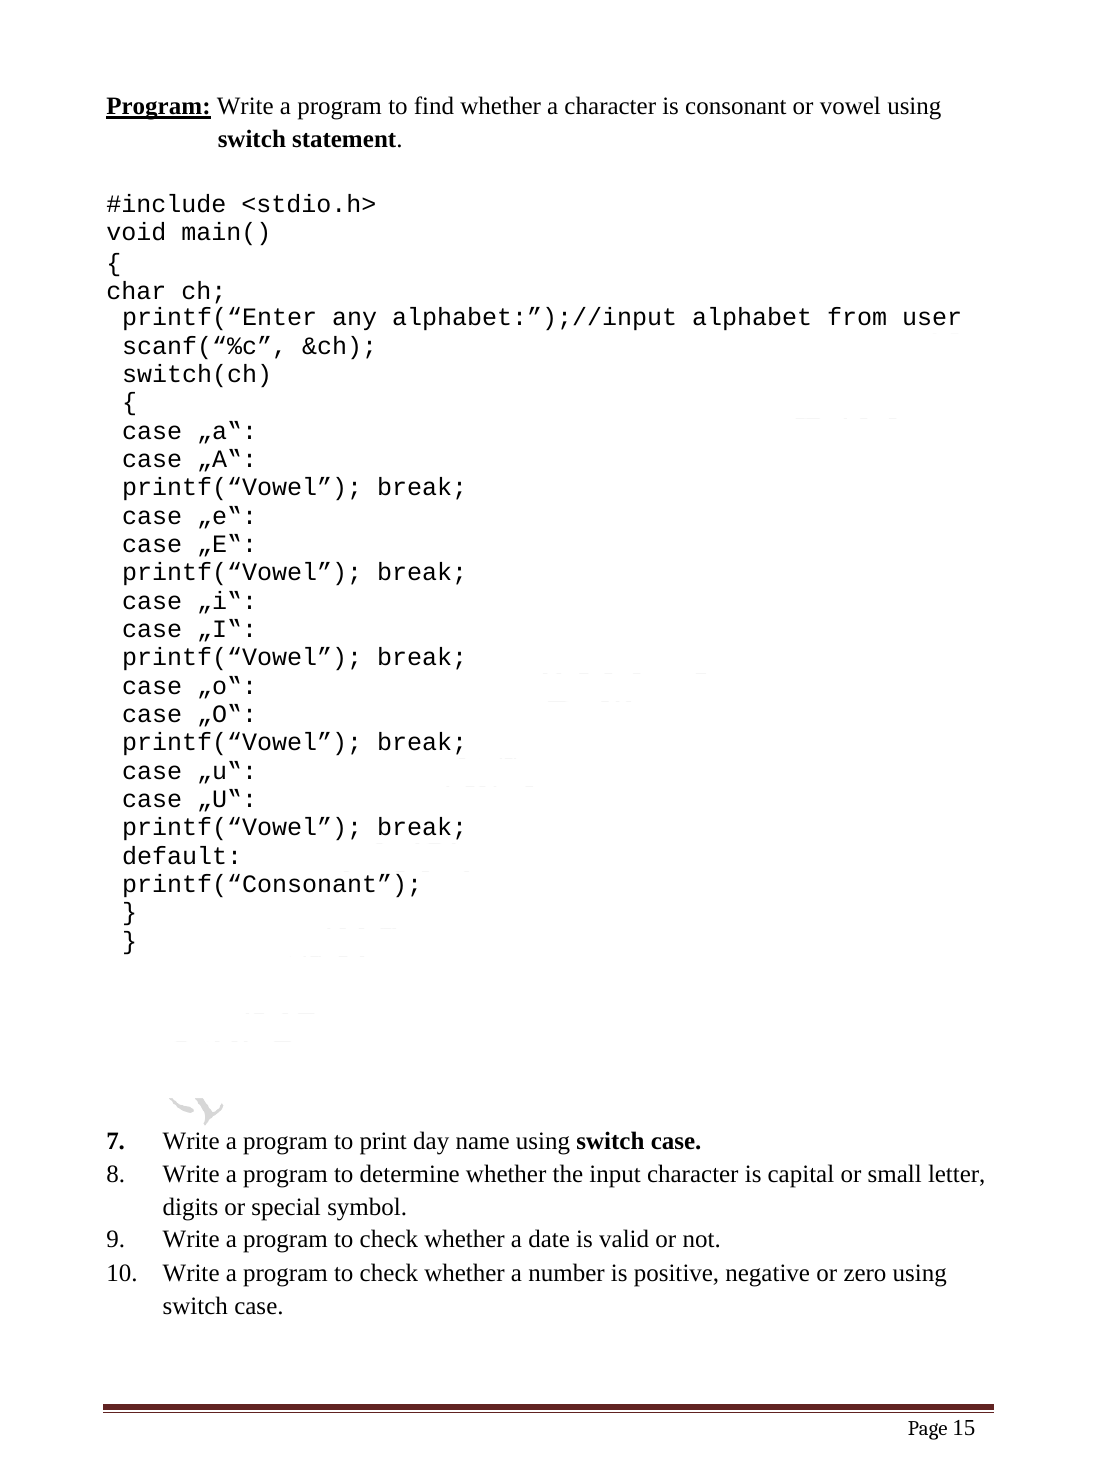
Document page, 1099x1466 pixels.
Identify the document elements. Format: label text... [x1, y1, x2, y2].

text #include <stdio.h> void main() [106, 192, 378, 248]
text { [106, 248, 1041, 277]
picture [158, 1099, 976, 1126]
text Program: Write a program to find whether a character is consonant or vowel using [106, 91, 1041, 120]
list Write a program to print day name using switch case. [106, 1126, 1041, 1155]
list Write a program to check whether a number is positive, negative or zero using switch case. [106, 1258, 948, 1320]
text char ch; [106, 277, 1041, 305]
subtitle switch statement. [218, 124, 1041, 153]
list Write a program to check whether a date is valid or not. [106, 1225, 1041, 1254]
list Write a program to determine whether the input character is capital or small letter, digits or special symbol. [106, 1159, 987, 1221]
